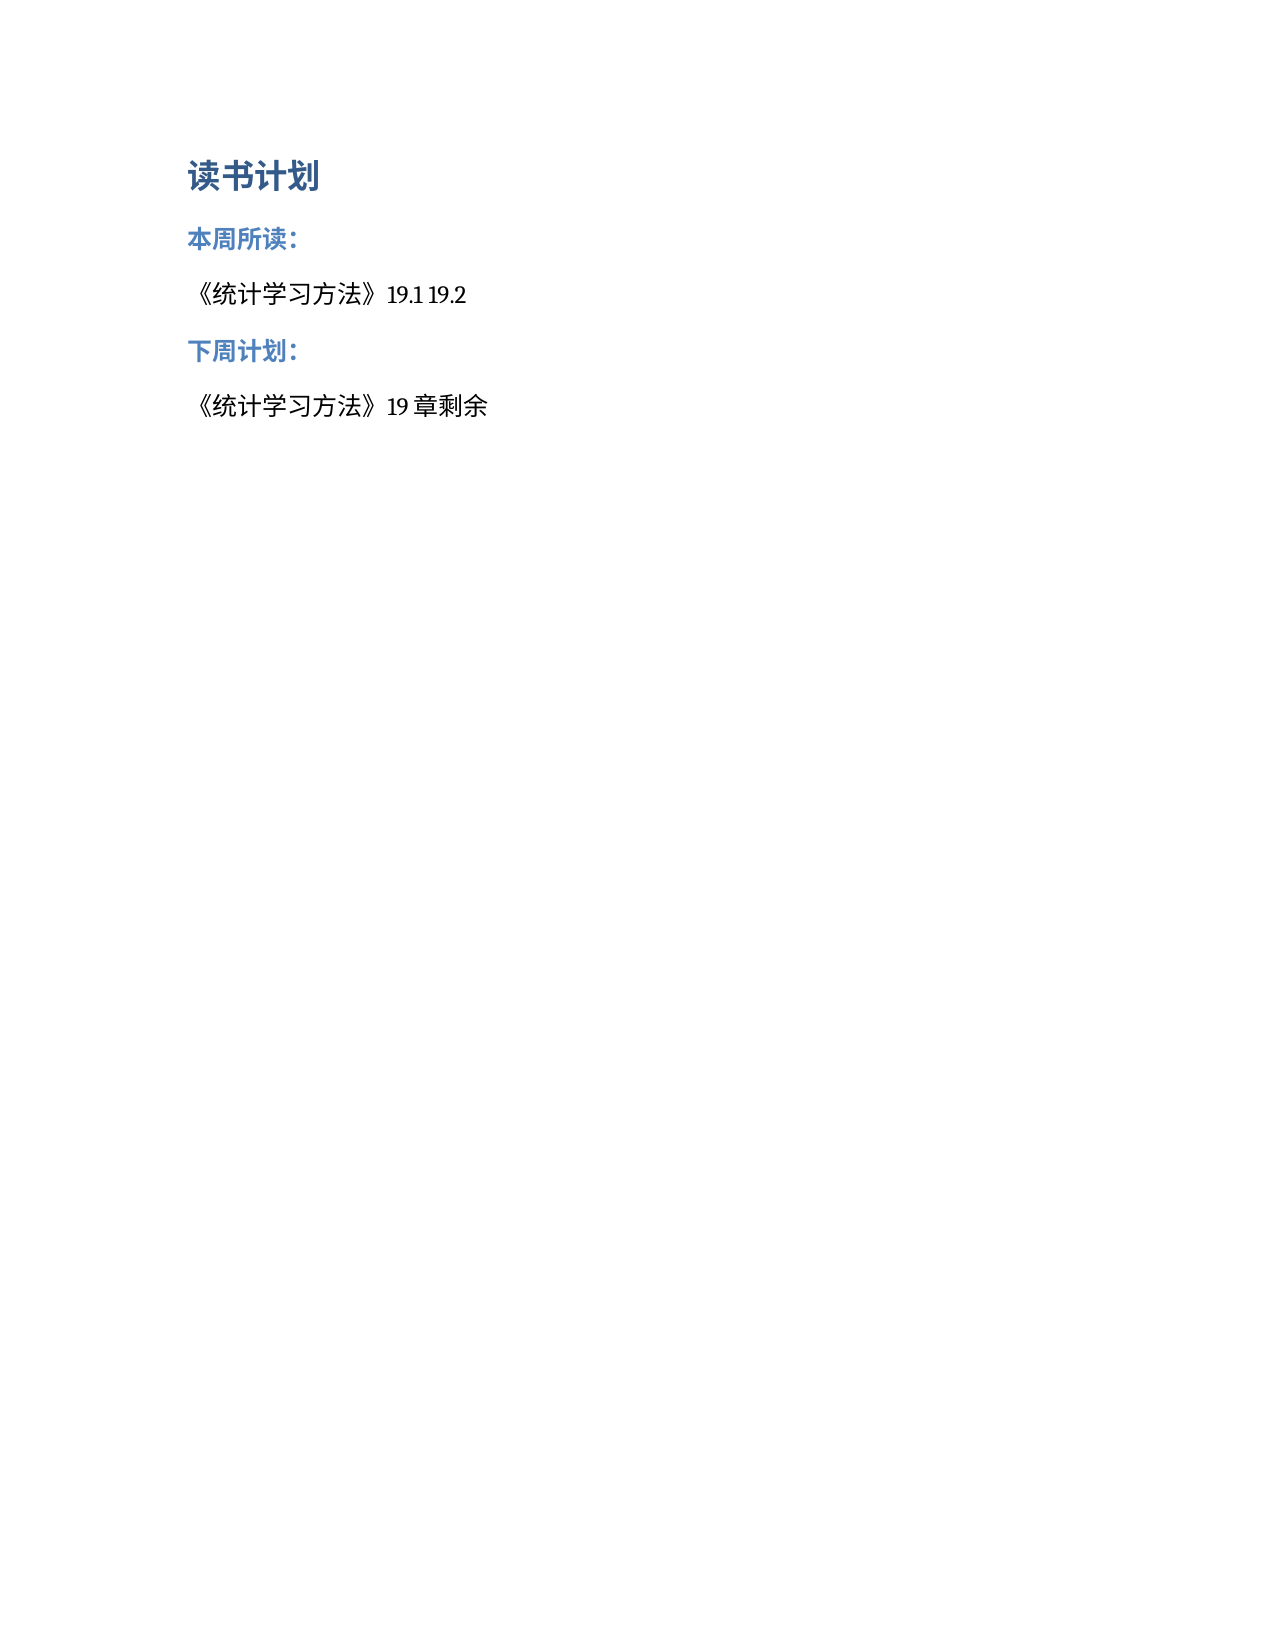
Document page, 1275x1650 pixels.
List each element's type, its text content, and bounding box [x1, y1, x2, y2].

subtitle 下周计划： [187, 331, 1087, 367]
text 《统计学习方法》19.1 19.2 [187, 274, 1087, 310]
text 《统计学习方法》19章剩余 [187, 386, 1087, 422]
subtitle 读书计划 [187, 150, 1087, 198]
subtitle 本周所读： [187, 219, 1087, 255]
